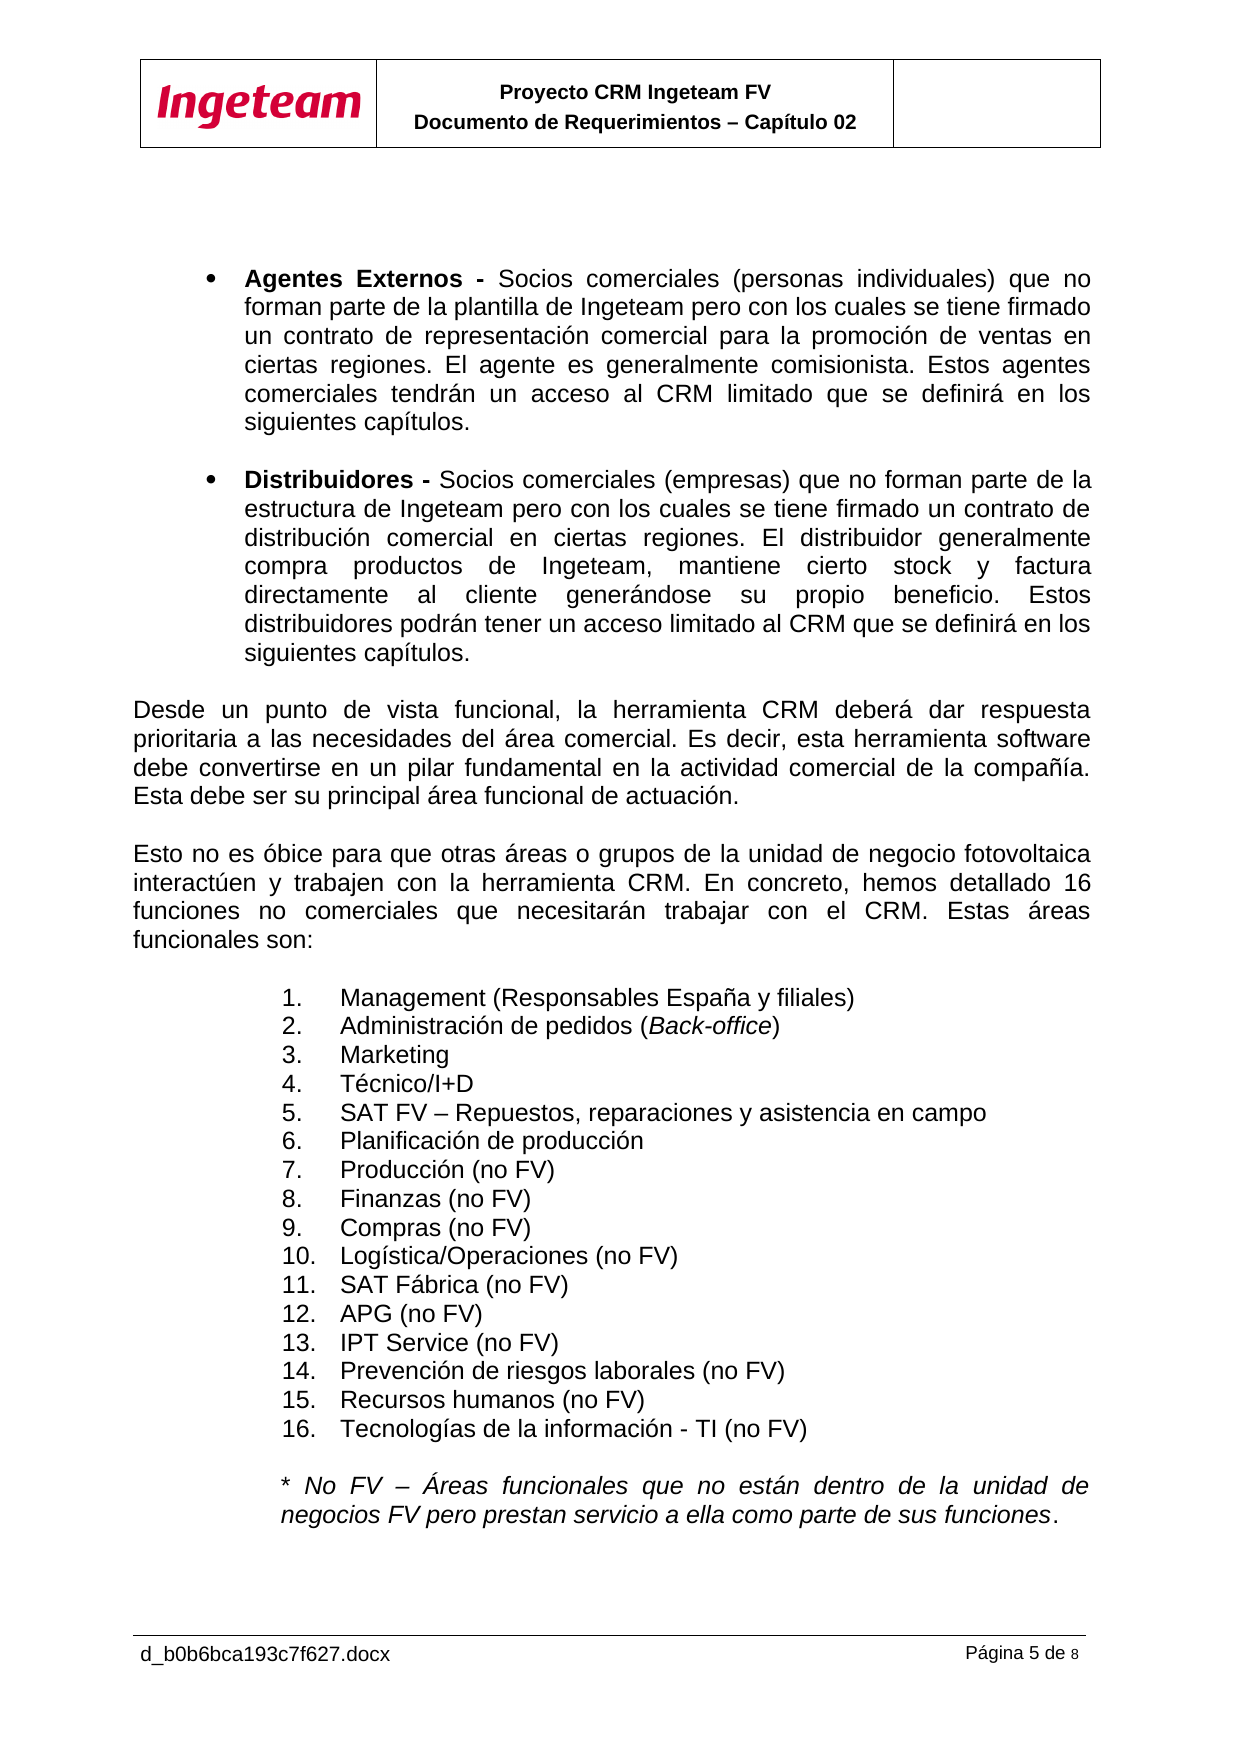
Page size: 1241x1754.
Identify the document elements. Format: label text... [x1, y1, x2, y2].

list Planificación de producción [282, 1126, 1092, 1155]
list IPT Service (no FV) [282, 1327, 1092, 1356]
picture [157, 85, 361, 129]
list Prevención de riesgos laborales (no FV) [282, 1356, 1092, 1385]
list Compras (no FV) [282, 1212, 1092, 1241]
list APG (no FV) [282, 1299, 1092, 1327]
list Producción (no FV) [282, 1155, 1092, 1184]
list Distribuidores - Socios comerciales (empresas) que no forman parte de la estructura de Ingeteam pero con los cuales se tiene firmado un contrato de distribución comercial en ciertas regiones. El distribuidor generalmente compra productos de Ingeteam, mantiene cierto stock y factura directamente al cliente generándose su propio beneficio. Estos distribuidores podrán tener un acceso limitado al CRM que se definirá en los siguientes capítulos. [207, 465, 1092, 666]
list Logística/Operaciones (no FV) [282, 1241, 1092, 1270]
list Finanzas (no FV) [282, 1184, 1092, 1212]
list Tecnologías de la información - TI (no FV) [282, 1414, 1092, 1442]
list Técnico/I+D [282, 1069, 1092, 1097]
list Agentes Externos - Socios comerciales (personas individuales) que no forman parte de la plantilla de Ingeteam pero con los cuales se tiene firmado un contrato de representación comercial para la promoción de ventas en ciertas regiones. El agente es generalmente comisionista. Estos agentes comerciales tendrán un acceso al CRM limitado que se definirá en los siguientes capítulos. [207, 263, 1092, 436]
text Desde un punto de vista funcional, la herramienta CRM deberá dar respuesta prioritaria a las necesidades del área comercial. Es decir, esta herramienta software debe convertirse en un pilar fundamental en la actividad comercial de la compañía. Esta debe ser su principal área funcional de actuación. [133, 695, 1092, 810]
text Esto no es óbice para que otras áreas o grupos de la unidad de negocio fotovoltaica interactúen y trabajen con la herramienta CRM. En concreto, hemos detallado 16 funciones no comerciales que necesitarán trabajar con el CRM. Estas áreas funcionales son: [133, 839, 1092, 954]
list Management (Responsables España y filiales) [282, 982, 1092, 1011]
list Recursos humanos (no FV) [282, 1385, 1092, 1414]
text * No FV – Áreas funcionales que no están dentro de la unidad de negocios FV pero prestan servicio a ella como parte de sus funciones. [281, 1471, 1092, 1529]
list SAT Fábrica (no FV) [282, 1270, 1092, 1299]
list Marketing [282, 1040, 1092, 1069]
list SAT FV – Repuestos, reparaciones y asistencia en campo [282, 1097, 1092, 1126]
list Administración de pedidos (Back-office) [282, 1011, 1092, 1040]
